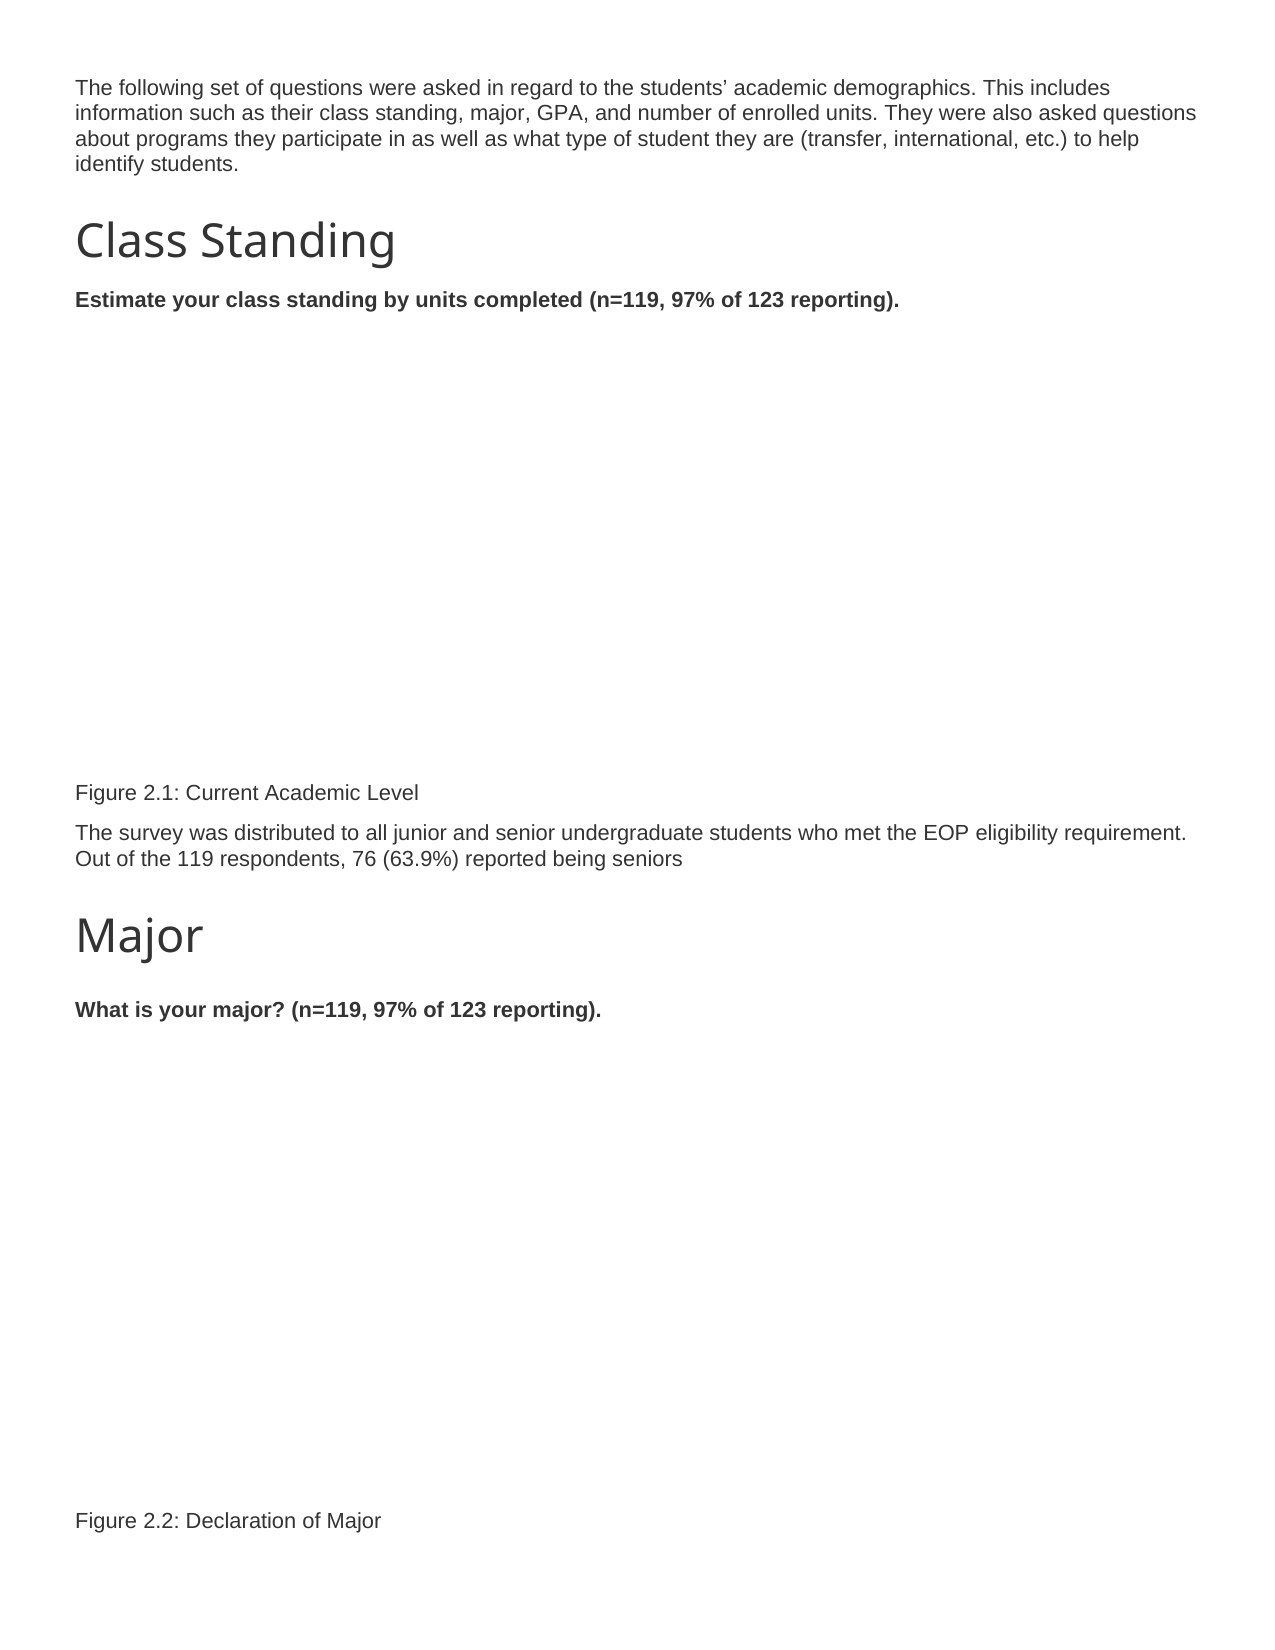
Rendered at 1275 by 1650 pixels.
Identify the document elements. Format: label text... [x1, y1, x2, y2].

text The survey was distributed to all junior and senior undergraduate students who met the EOP eligibility requirement. Out of the 119 respondents, 76 (63.9%) reported being seniors [75, 820, 1200, 871]
text Figure 2.1: Current Academic Level [75, 779, 1200, 805]
text Estimate your class standing by units completed (n=119, 97% of 123 reporting). [75, 287, 1200, 312]
text Major [75, 902, 1200, 966]
text Class Standing [75, 207, 1200, 271]
text What is your major? (n=119, 97% of 123 reporting). [75, 997, 1200, 1492]
text The following set of questions were asked in regard to the students’ academic demographics. This includes information such as their class standing, major, GPA, and number of enrolled units. They were also asked questions about programs they participate in as well as what type of student they are (transfer, international, etc.) to help identify students. [75, 75, 1200, 176]
text Figure 2.2: Declaration of Major [75, 1508, 1200, 1533]
